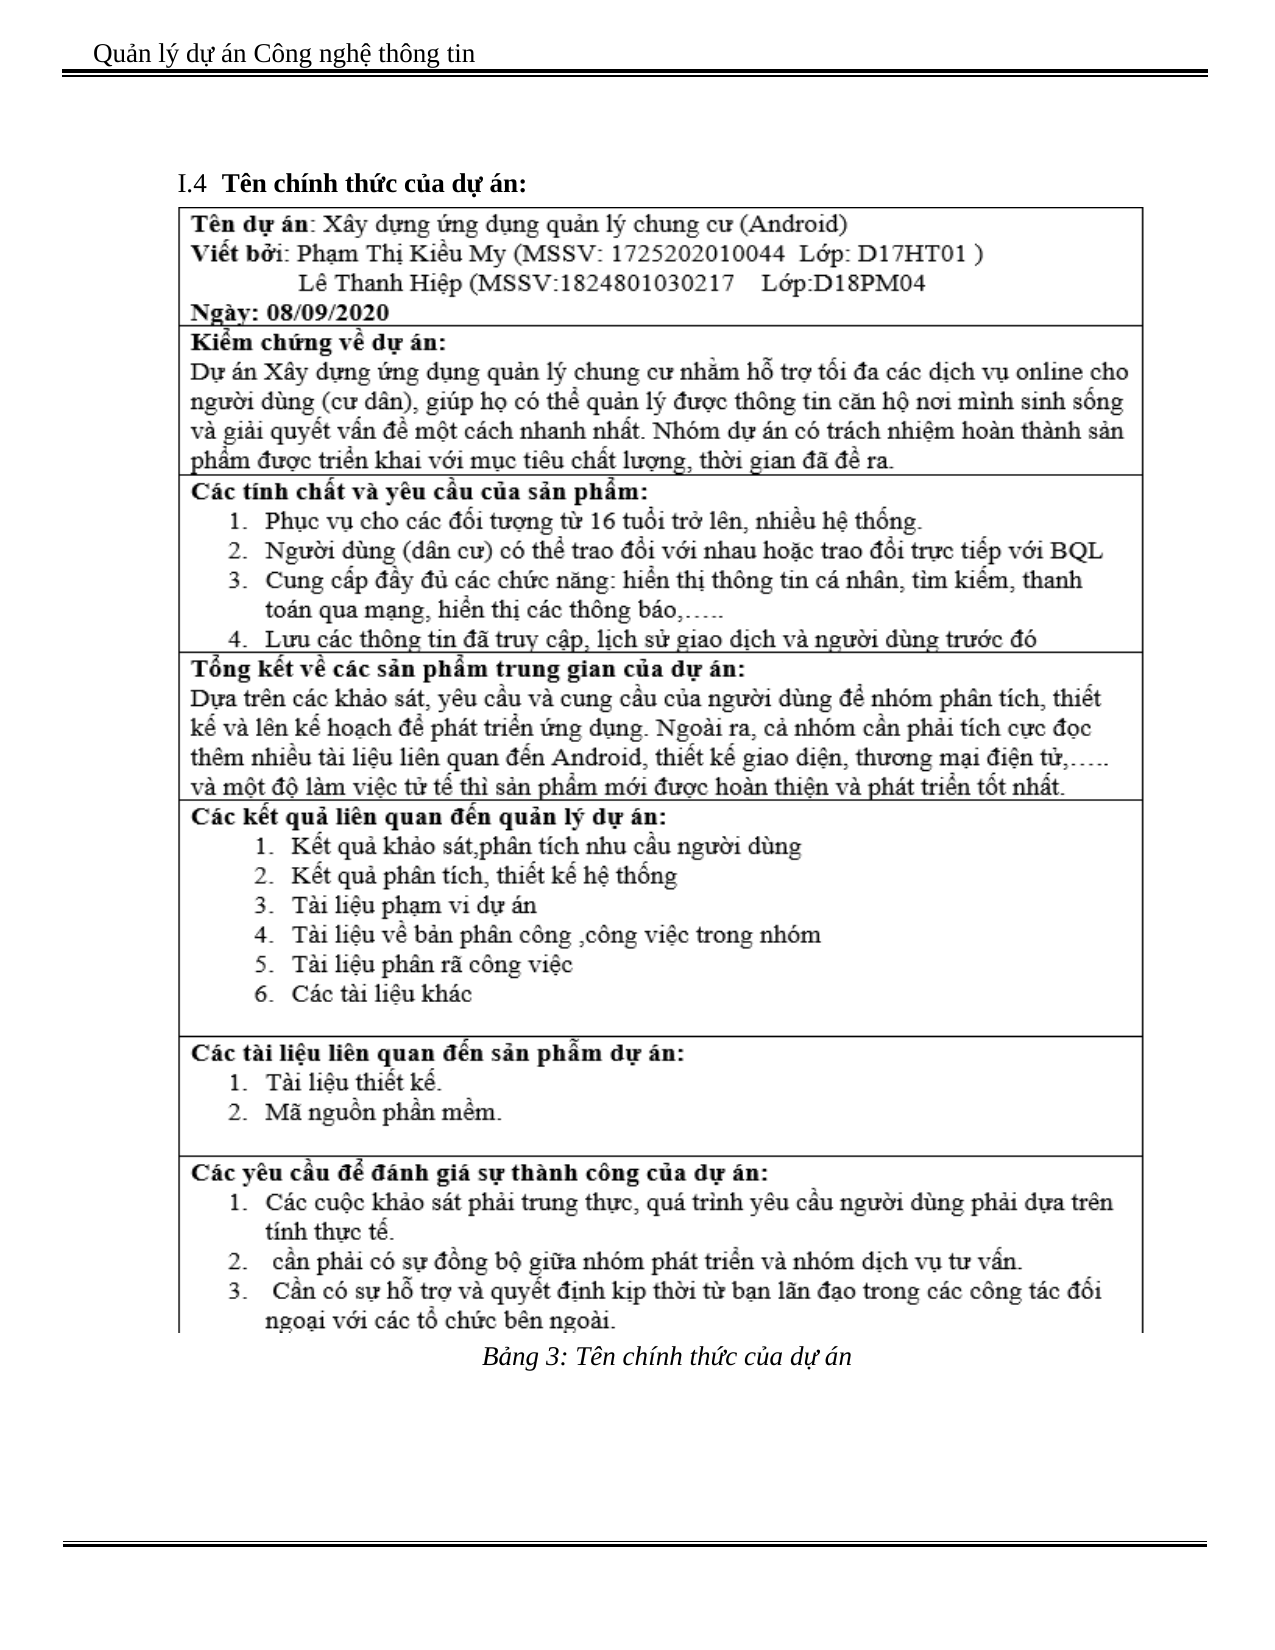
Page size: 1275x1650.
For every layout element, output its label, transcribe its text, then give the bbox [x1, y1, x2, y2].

text Bảng 3: Tên chính thức của dự án [177, 1341, 1157, 1372]
list Tên chính thức của dự án: [177, 167, 1157, 198]
